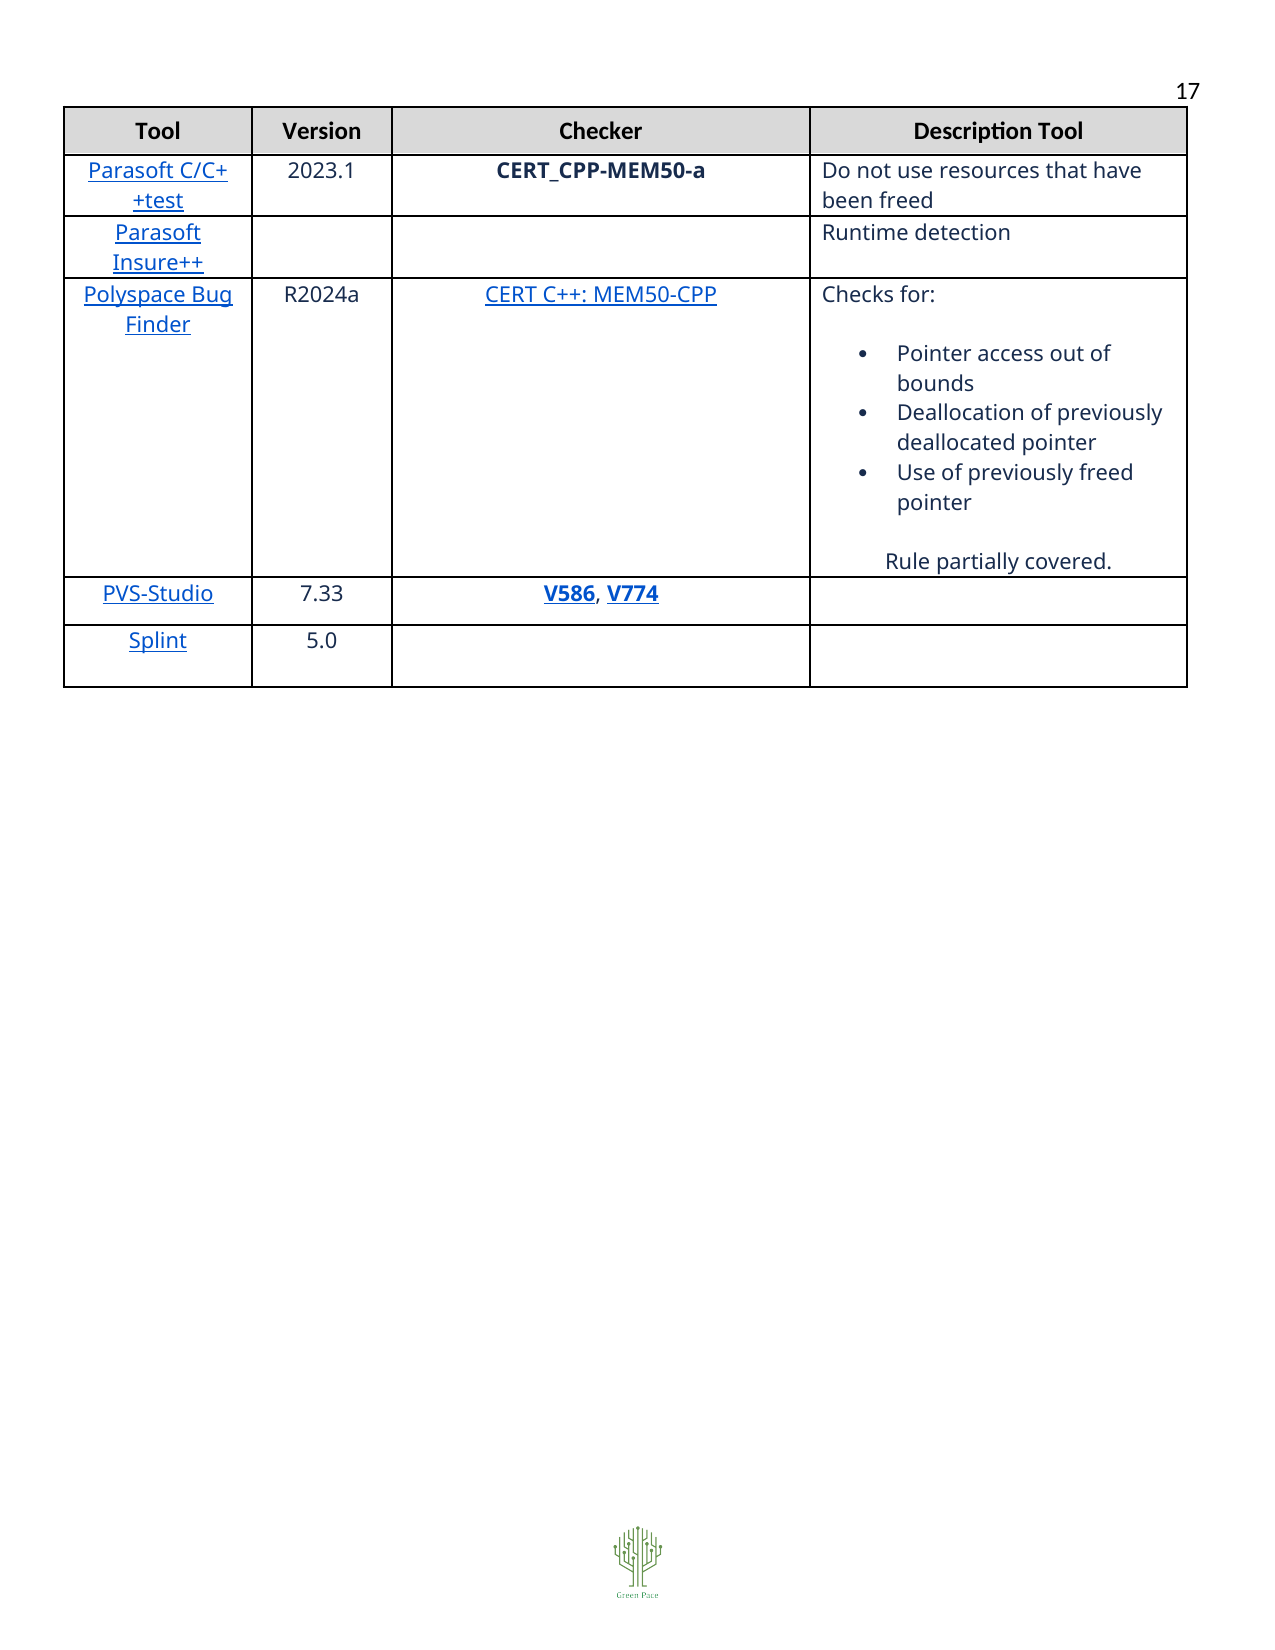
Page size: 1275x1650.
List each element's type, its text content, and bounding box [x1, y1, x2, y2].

table_cell Splint [65, 626, 251, 686]
table_cell [811, 578, 1186, 623]
table_header Version [253, 108, 391, 153]
table_cell Polyspace Bug Finder [65, 279, 251, 576]
table_cell CERT C++: MEM50-CPP [393, 279, 809, 576]
table_header Description Tool [811, 108, 1186, 153]
table_cell [811, 626, 1186, 686]
table_cell R2024a [253, 279, 391, 576]
table_cell V586, V774 [393, 578, 809, 623]
table_cell [393, 217, 809, 277]
table_cell Parasoft Insure++ [65, 217, 251, 277]
table_cell Checks for: Pointer access out of bounds Deallocation of previously deallocated pointer Use of previously freed pointer Rule partially covered. [811, 279, 1186, 576]
table_cell PVS-Studio [65, 578, 251, 623]
table_cell 7.33 [253, 578, 391, 623]
table_cell Do not use resources that have been freed [811, 156, 1186, 215]
table_cell Parasoft C/C++test [65, 156, 251, 215]
table_header Checker [393, 108, 809, 153]
picture [605, 1521, 670, 1606]
table_cell Runtime detection [811, 217, 1186, 277]
table_cell [393, 626, 809, 686]
table_cell 5.0 [253, 626, 391, 686]
table_cell [253, 217, 391, 277]
table_cell CERT_CPP-MEM50-a [393, 156, 809, 215]
table_cell 2023.1 [253, 156, 391, 215]
table_header Tool [65, 108, 251, 153]
